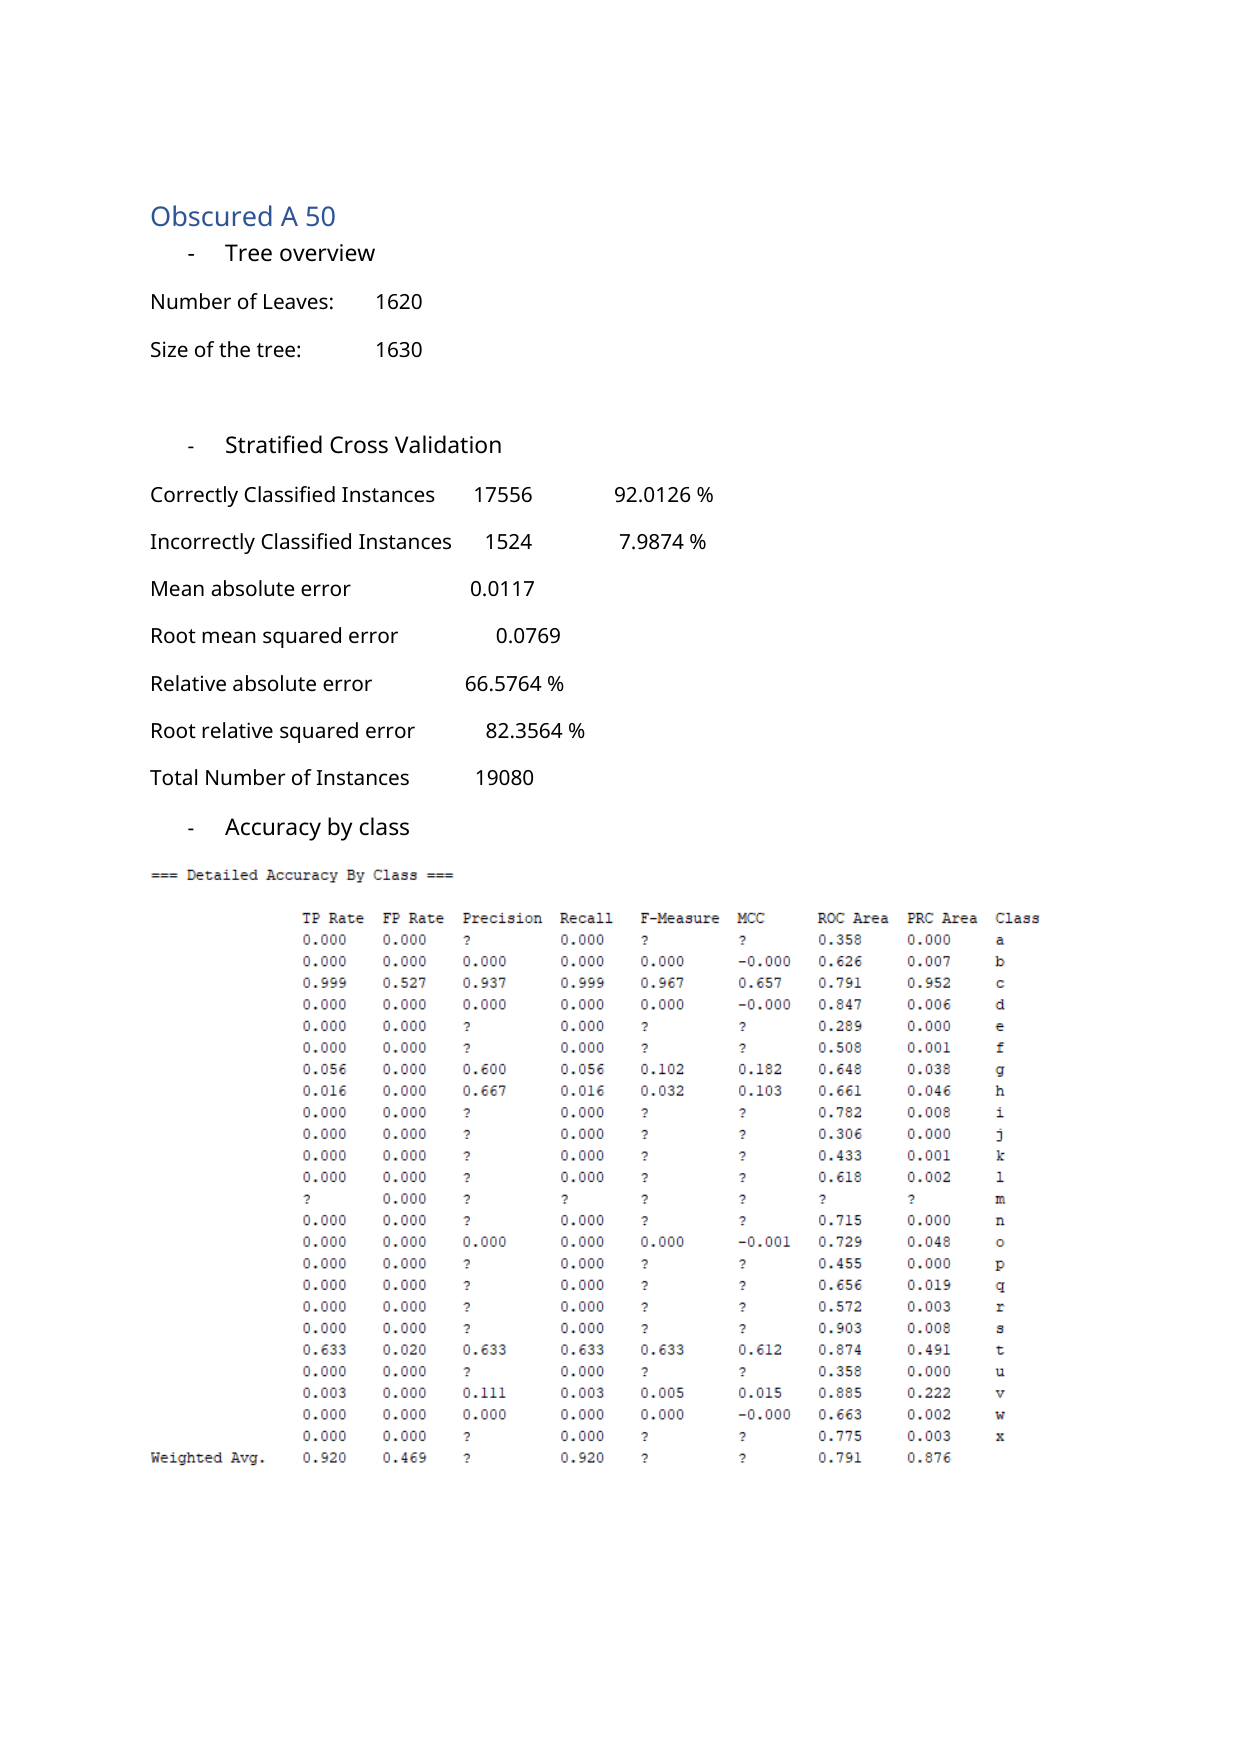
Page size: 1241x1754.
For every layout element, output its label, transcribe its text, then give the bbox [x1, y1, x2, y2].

text Incorrectly Classified Instances 1524 7.9874 % [150, 527, 1090, 556]
text Correctly Classified Instances 17556 92.0126 % [150, 480, 1090, 508]
list Tree overview [187, 237, 1090, 268]
list Stratified Cross Validation [187, 429, 1090, 461]
text Relative absolute error 66.5764 % [150, 669, 1090, 697]
text Root relative squared error 82.3564 % [150, 716, 1090, 745]
list Accuracy by class [187, 811, 1090, 842]
text Mean absolute error 0.0117 [150, 574, 1090, 603]
subtitle Obscured A 50 [150, 197, 1090, 234]
text Total Number of Instances 19080 [150, 763, 1090, 792]
text Size of the tree: 1630 [150, 335, 1090, 363]
text Root mean squared error 0.0769 [150, 622, 1090, 650]
text Number of Leaves: 1620 [150, 287, 1090, 316]
picture [150, 861, 1091, 1483]
